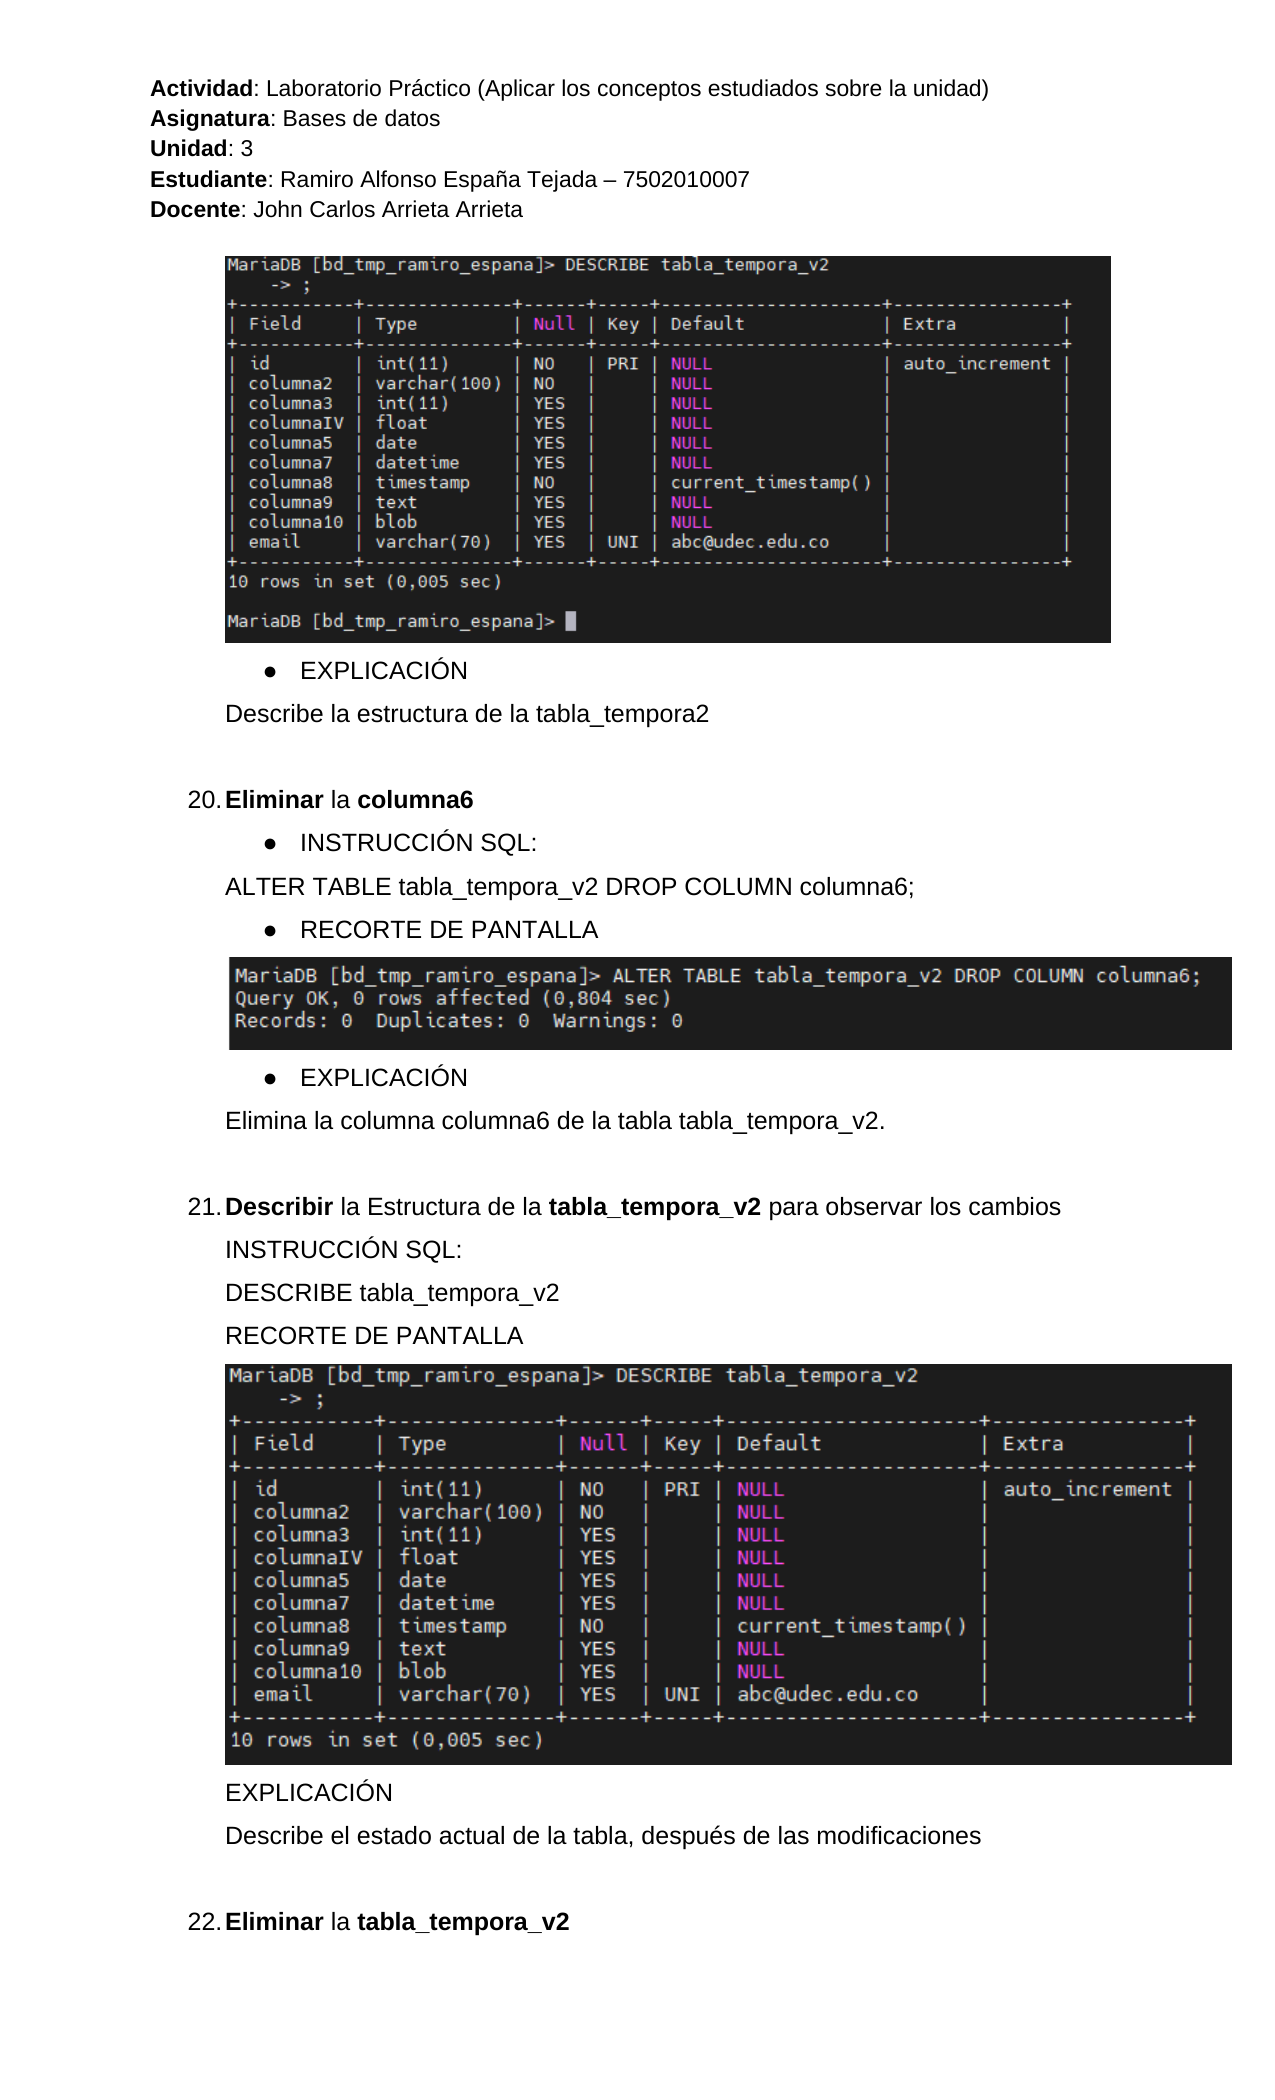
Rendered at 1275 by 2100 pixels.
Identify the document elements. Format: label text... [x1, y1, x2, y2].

picture [225, 1364, 1232, 1765]
text ALTER TABLE tabla_tempora_v2 DROP COLUMN columna6; [225, 872, 1125, 900]
picture [225, 256, 1111, 643]
list Eliminar la tabla_tempora_v2 [187, 1907, 1125, 1936]
list RECORTE DE PANTALLA [262, 915, 1125, 943]
list INSTRUCCIÓN SQL: [262, 828, 1125, 857]
picture [225, 957, 1232, 1050]
text DESCRIBE tabla_tempora_v2 [225, 1278, 1125, 1307]
list Eliminar la columna6 [187, 785, 1125, 814]
text Describe la estructura de la tabla_tempora2 [225, 699, 1125, 728]
list EXPLICACIÓN [262, 656, 1125, 685]
text Describe el estado actual de la tabla, después de las modificaciones [225, 1821, 1125, 1849]
list EXPLICACIÓN [262, 1063, 1125, 1091]
text Elimina la columna columna6 de la tabla tabla_tempora_v2. [225, 1106, 1125, 1134]
text EXPLICACIÓN [225, 1778, 1125, 1806]
text INSTRUCCIÓN SQL: [225, 1235, 1125, 1264]
list Describir la Estructura de la tabla_tempora_v2 para observar los cambios [187, 1192, 1125, 1221]
text RECORTE DE PANTALLA [225, 1321, 1125, 1350]
